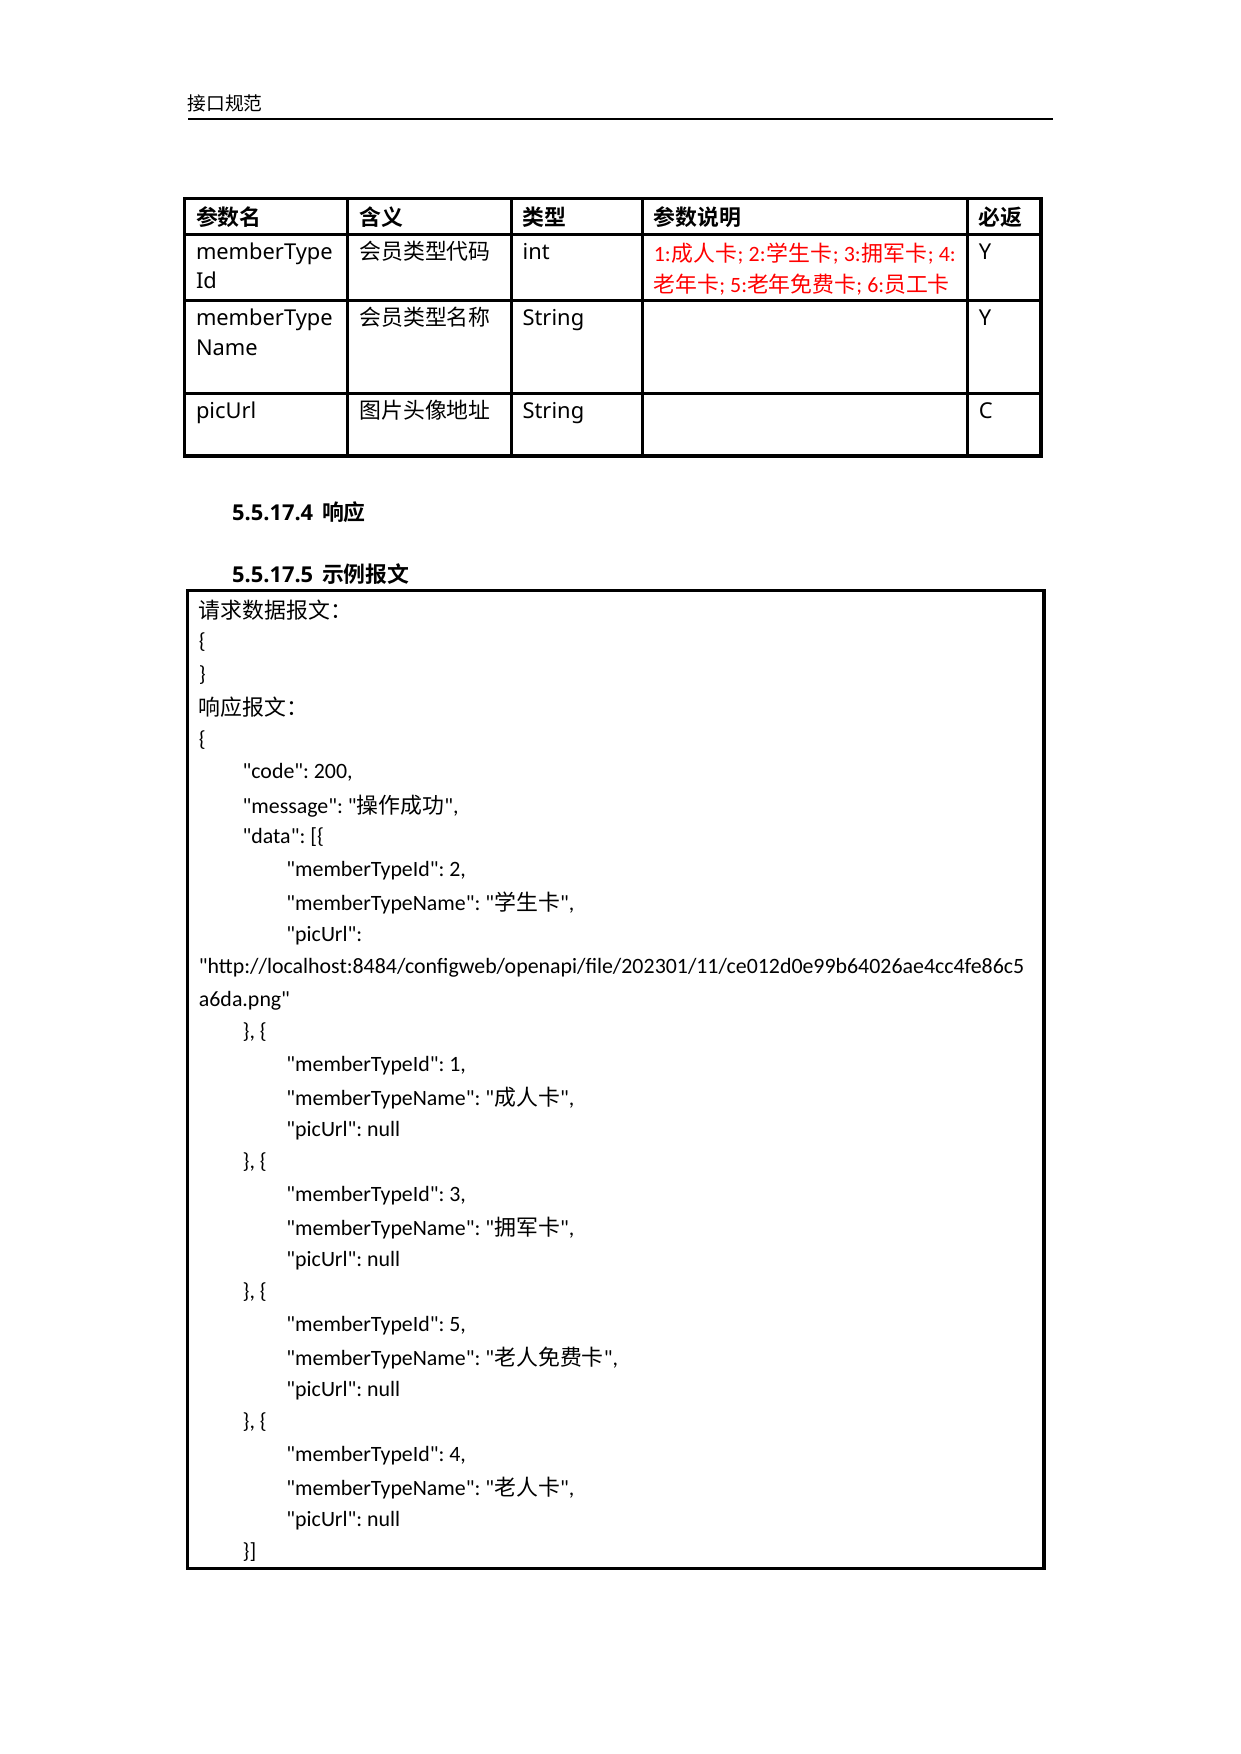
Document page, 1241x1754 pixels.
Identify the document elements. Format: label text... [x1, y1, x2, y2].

table_cell C [969, 395, 1039, 454]
table_cell 图片头像地址 [349, 395, 510, 454]
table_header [189, 592, 1042, 1567]
table_header 类型 [513, 200, 641, 233]
table_cell int [513, 236, 641, 299]
table_cell Y [969, 302, 1039, 392]
table_cell String [513, 395, 641, 454]
table_header 必返 [969, 200, 1039, 233]
table_cell 1:成人卡; 2:学生卡; 3:拥军卡; 4:老年卡; 5:老年免费卡; 6:员工卡 [644, 236, 966, 299]
table_cell picUrl [186, 395, 346, 454]
table_header 含义 [349, 200, 510, 233]
table_cell Y [969, 236, 1039, 299]
subtitle 示例报文 [232, 552, 1053, 589]
table_cell [644, 302, 966, 392]
table_cell String [513, 302, 641, 392]
subtitle 响应 [232, 162, 1053, 527]
table_cell memberTypeName [186, 302, 346, 392]
table_header 参数说明 [644, 200, 966, 233]
table_header 参数名 [186, 200, 346, 233]
table_cell [644, 395, 966, 454]
table_cell memberTypeId [186, 236, 346, 299]
table_cell 会员类型名称 [349, 302, 510, 392]
table_cell 会员类型代码 [349, 236, 510, 299]
